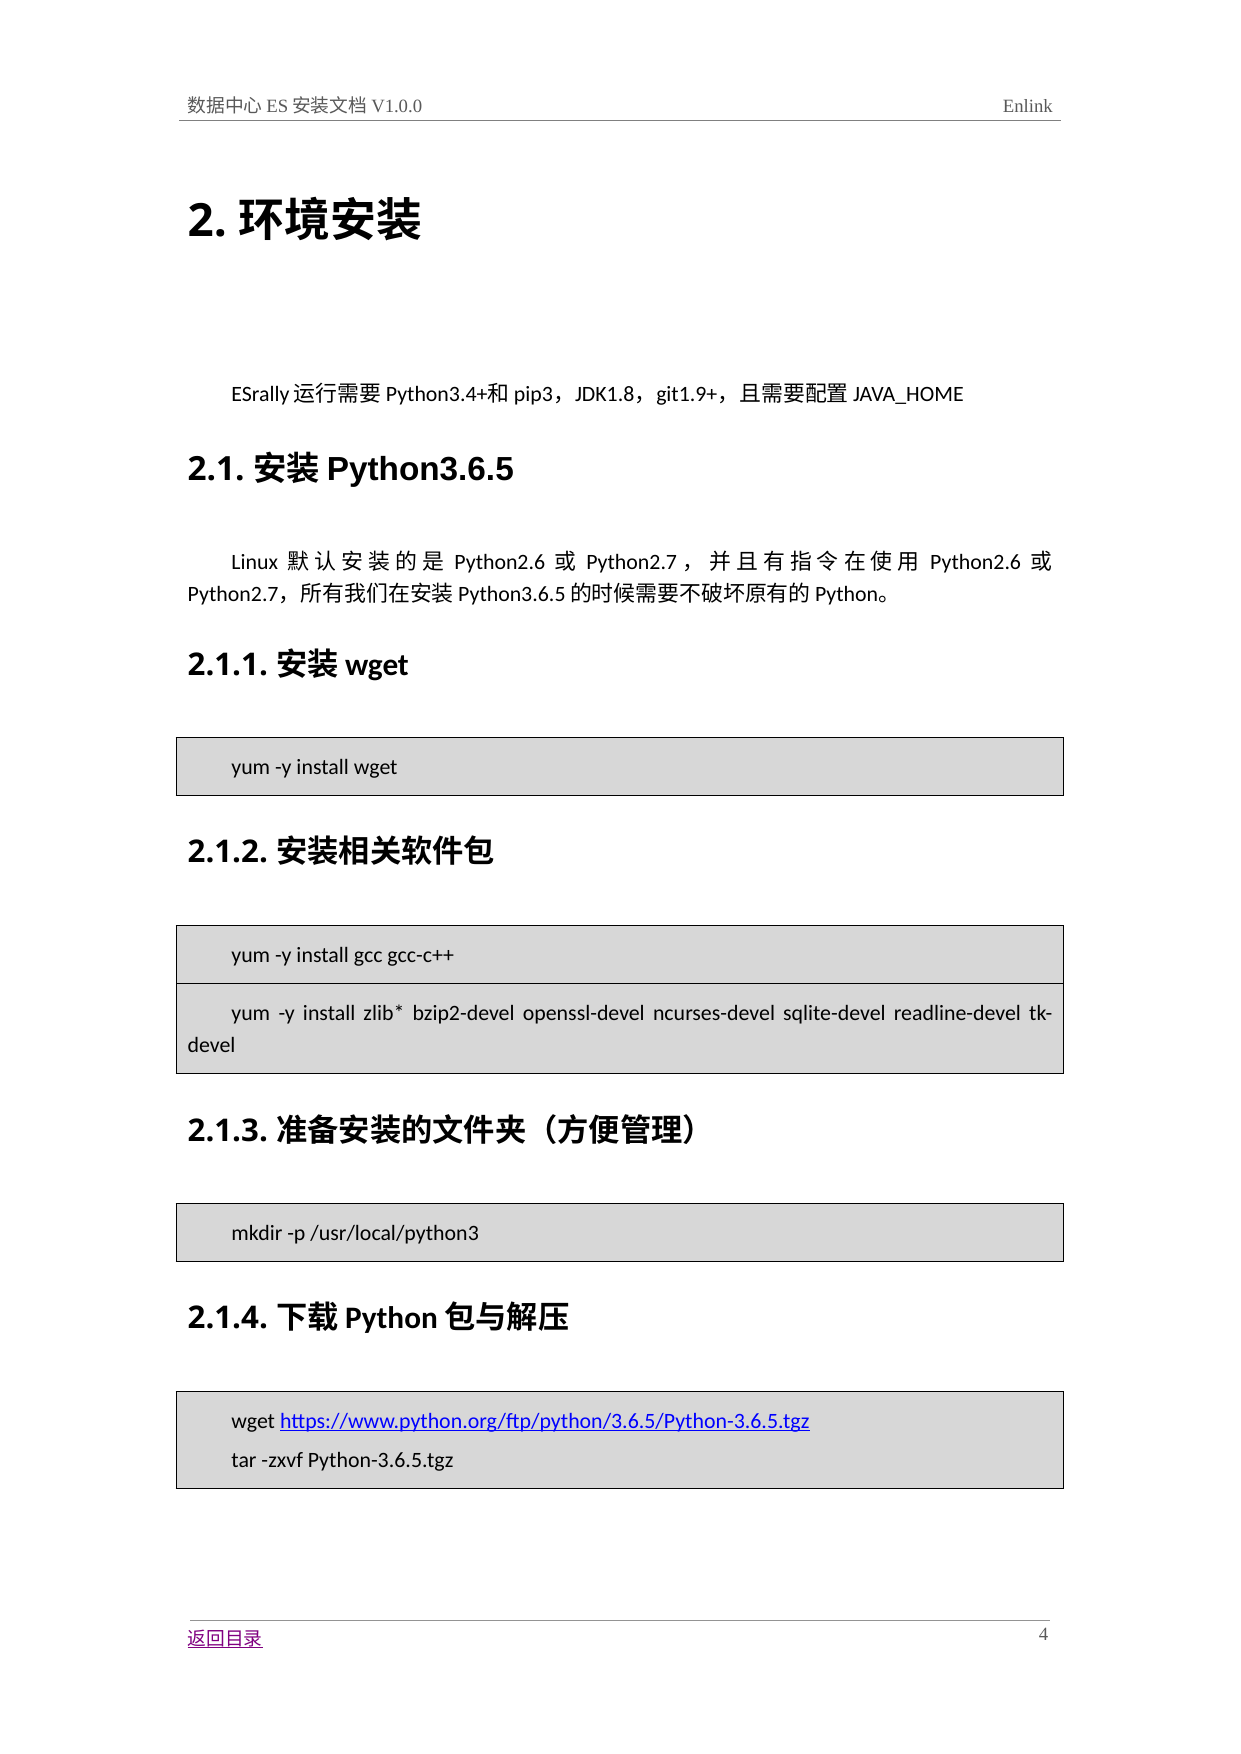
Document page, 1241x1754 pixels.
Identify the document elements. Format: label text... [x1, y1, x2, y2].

subtitle 下载Python包与解压 [187, 1283, 1053, 1348]
subtitle 安装wget [187, 629, 1053, 694]
table_header mkdir -p /usr/local/python3 [177, 1204, 1063, 1261]
subtitle 准备安装的文件夹（方便管理） [187, 1095, 1053, 1160]
text ESrally运行需要Python3.4+和pip3，JDK1.8，git1.9+，且需要配置JAVA_HOME [187, 376, 1053, 408]
table_cell yum -y install zlib* bzip2-devel openssl-devel ncurses-devel sqlite-devel readline-devel tk-devel [177, 984, 1063, 1073]
table_header yum -y install gcc gcc-c++ [177, 926, 1063, 983]
table_header yum -y install wget [177, 738, 1063, 795]
text Linux默认安装的是Python2.6或Python2.7，并且有指令在使用Python2.6或Python2.7，所有我们在安装Python3.6.5的时候需要不破坏原有的Python。 [187, 543, 1053, 608]
subtitle 环境安装 [187, 168, 1053, 266]
table_header wget https://www.python.org/ftp/python/3.6.5/Python-3.6.5.tgz tar -zxvf Python-3.6.5.tgz [177, 1392, 1063, 1488]
subtitle 安装Python3.6.5 [187, 433, 1053, 498]
subtitle 安装相关软件包 [187, 817, 1053, 882]
